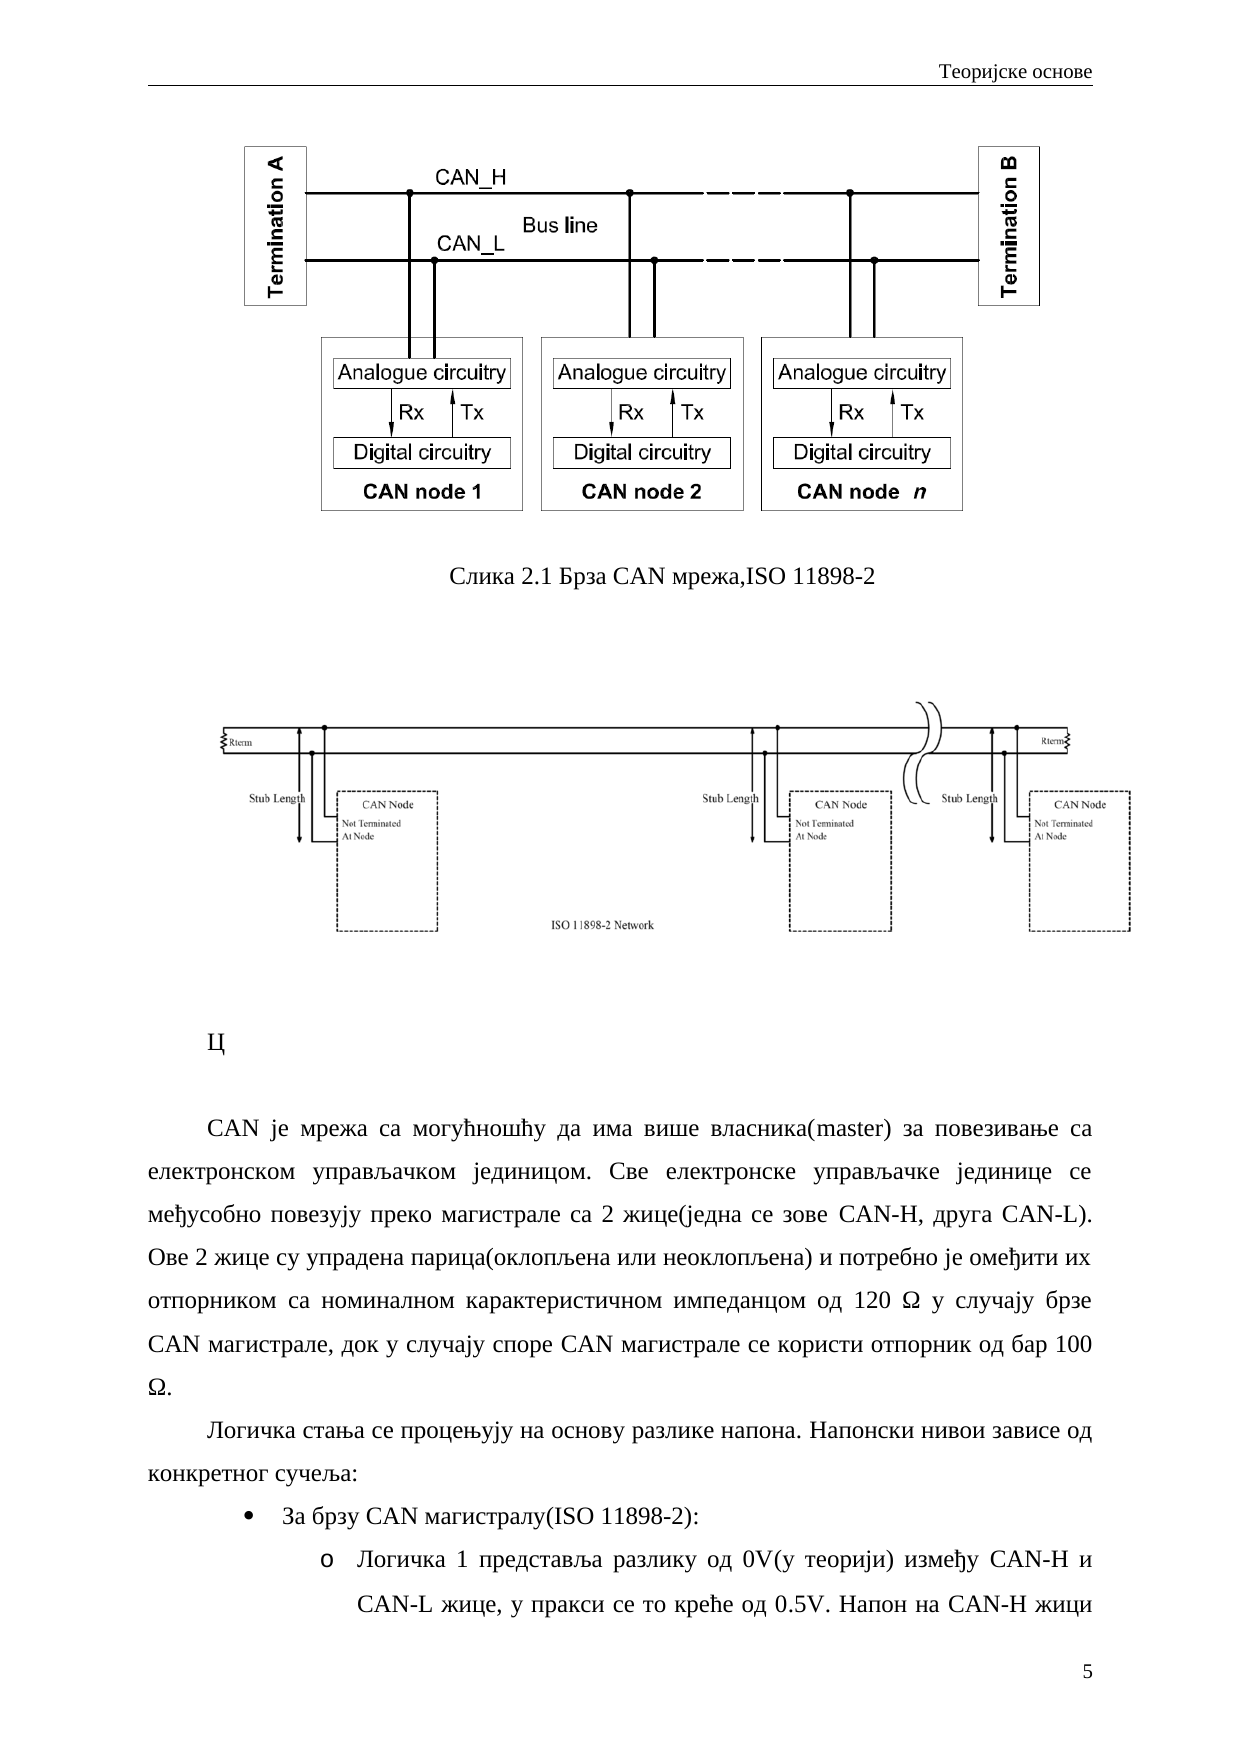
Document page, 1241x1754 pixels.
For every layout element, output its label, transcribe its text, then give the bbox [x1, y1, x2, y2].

text Ц [148, 1027, 1093, 1056]
text Логичка стања се процењују на основу разлике напона. Напонски нивои зависе од конкретног сучеља: [148, 1415, 1093, 1487]
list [319, 1544, 1093, 1618]
list За брзу CAN магистралу(ISO 11898-2): [244, 1501, 1093, 1530]
text CAN је мрежа са могућношћу да има више власника(master) за повезивање са електронском управљачком јединицом. Све електронске управљачке јединице се међусобно повезују преко магистрале са 2 жице(једна се зове CAN-H, друга CAN-L). Ове 2 жице су упрадена парица(оклопљена или неоклопљена) и потребно је омеђити их отпорником са номиналном карактеристичном импеданцом од 120 Ω у случају брзе CAN магистрале, док у случају споре CAN магистрале се користи отпорник од бар 100 Ω. [148, 1113, 1093, 1401]
picture [225, 132, 1099, 547]
picture [206, 674, 1152, 970]
